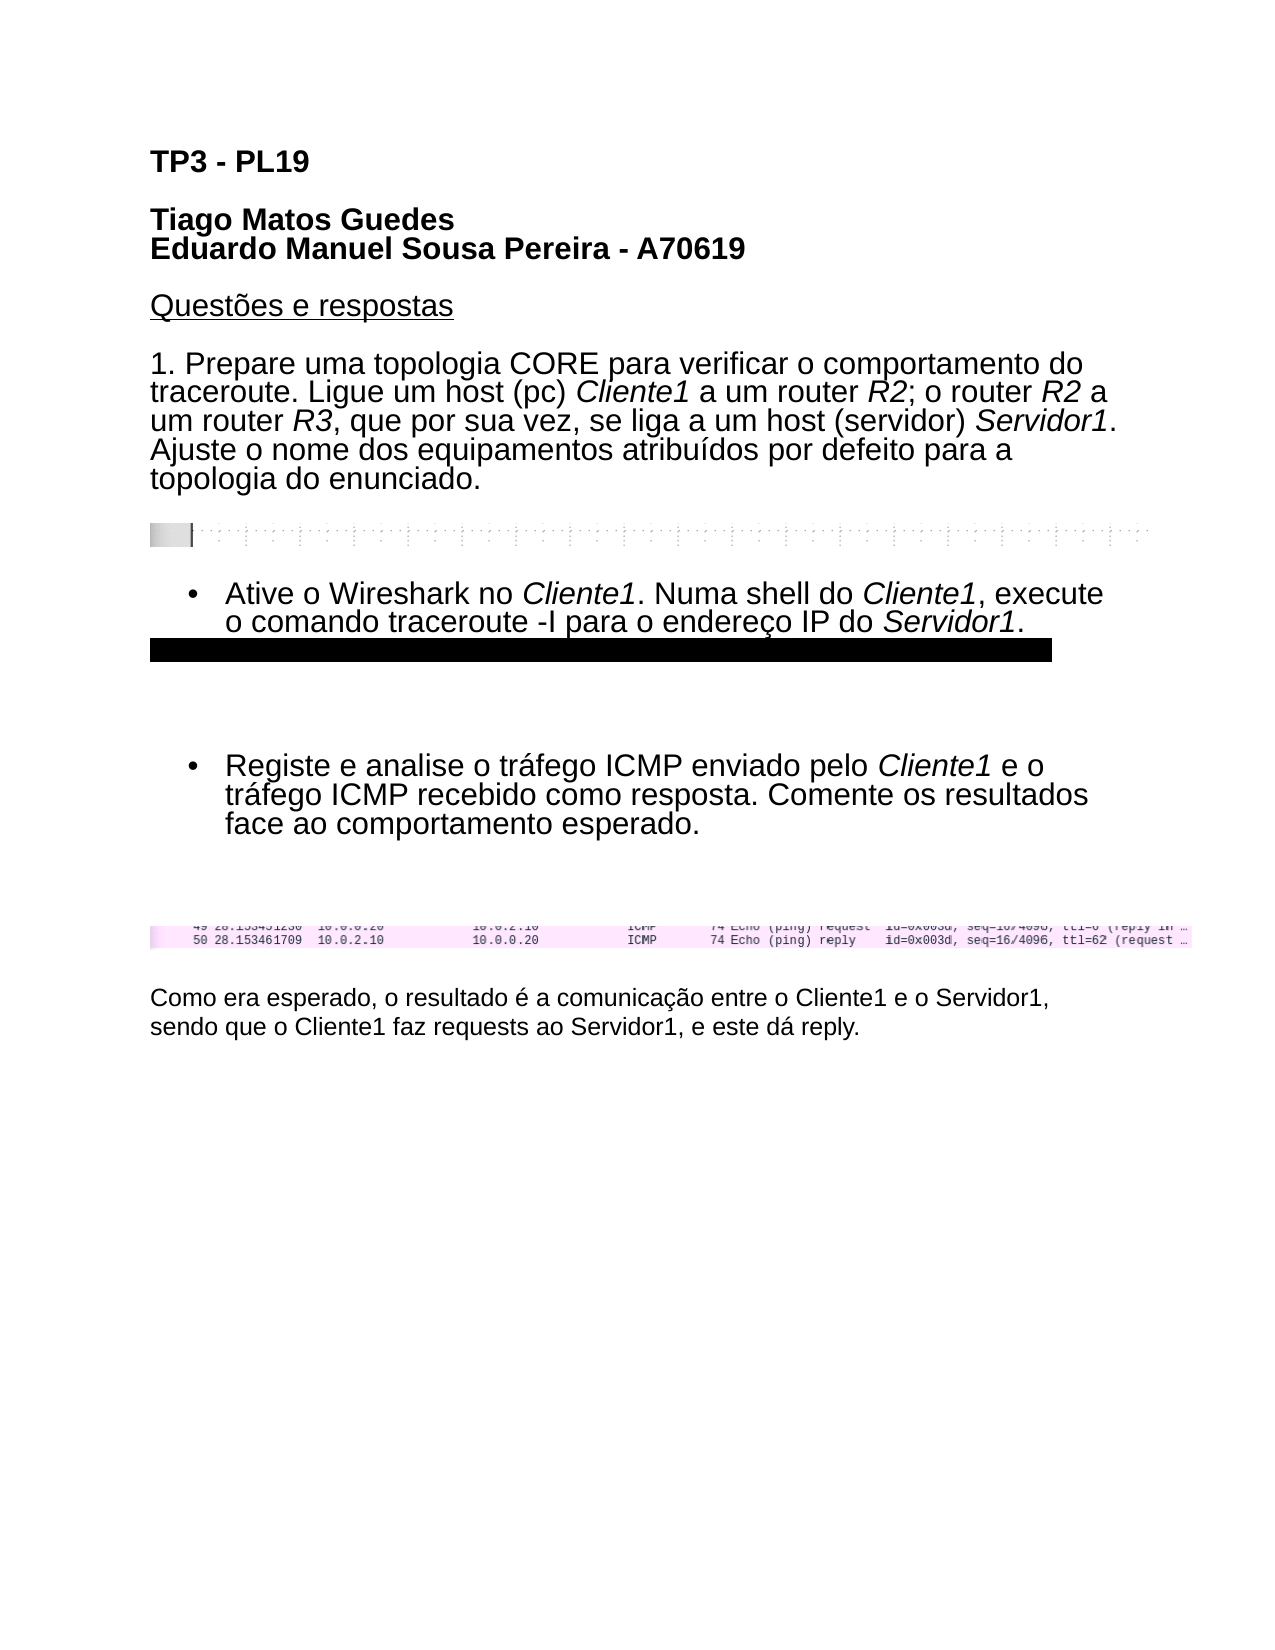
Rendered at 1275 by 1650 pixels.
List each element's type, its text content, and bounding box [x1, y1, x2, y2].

list Ative o Wireshark no Cliente1. Numa shell do Cliente1, execute o comando traceroute -I para o endereço IP do Servidor1. [187, 581, 1125, 639]
text Tiago Matos Guedes [150, 207, 1125, 236]
list Registe e analise o tráfego ICMP enviado pelo Cliente1 e o tráfego ICMP recebido como resposta. Comente os resultados face ao comportamento esperado. [187, 754, 1125, 840]
text 1. Prepare uma topologia CORE para verificar o comportamento do traceroute. Ligue um host (pc) Cliente1 a um router R2; o router R2 a um router R3, que por sua vez, se liga a um host (servidor) Servidor1. Ajuste o nome dos equipamentos atribuídos por defeito para a topologia do enunciado. [150, 351, 1125, 495]
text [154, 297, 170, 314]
text Eduardo Manuel Sousa Pereira - A70619 [150, 236, 1125, 265]
text Questões e respostas [164, 294, 1125, 322]
text TP3 - PL19 [150, 150, 1125, 179]
text Como era esperado, o resultado é a comunicação entre o Cliente1 e o Servidor1, sendo que o Cliente1 faz requests ao Servidor1, e este dá reply. [150, 984, 1125, 1041]
